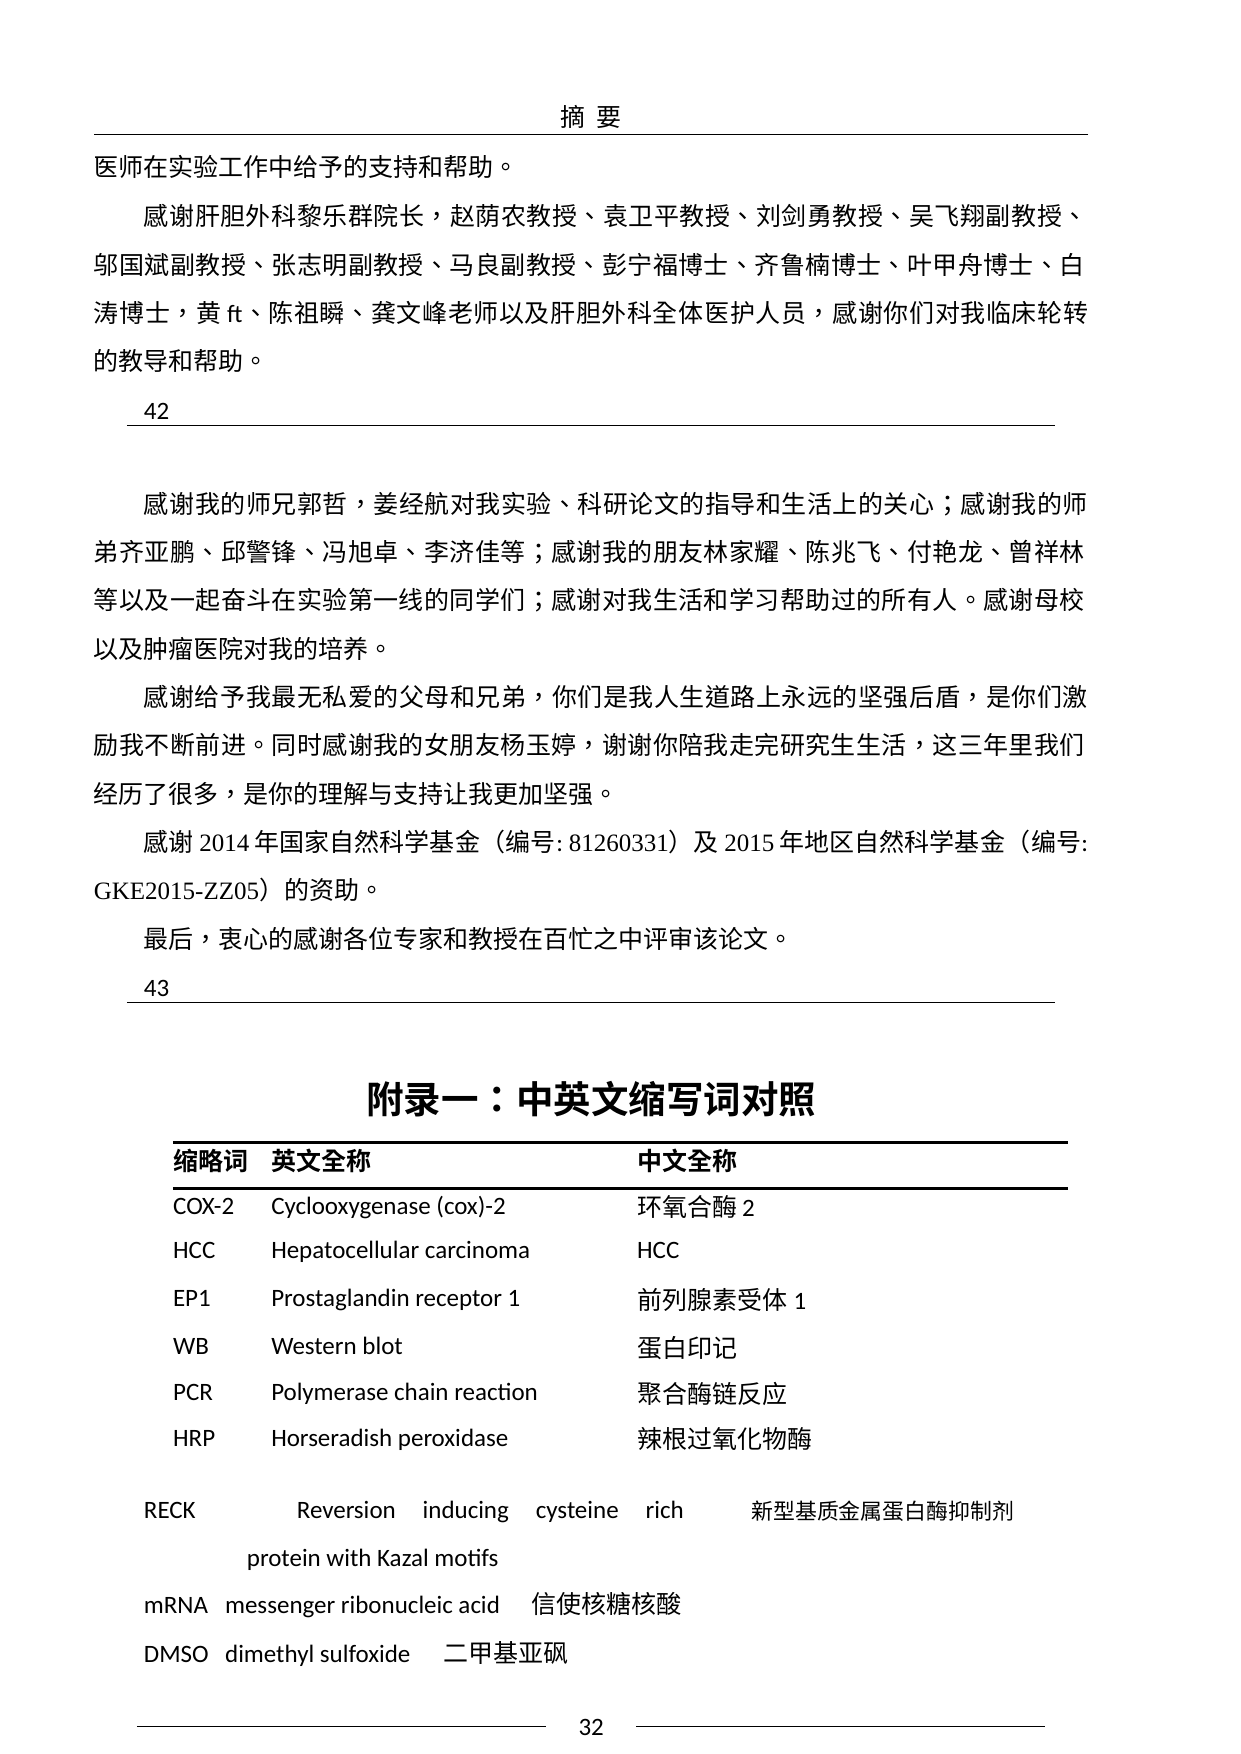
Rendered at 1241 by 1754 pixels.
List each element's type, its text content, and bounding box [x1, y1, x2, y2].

text DMSO dimethyl sulfoxide 二甲基亚砜 [94, 1621, 1088, 1669]
table_cell 蛋白印记 [637, 1330, 1067, 1376]
text RECK [94, 1476, 242, 1524]
table_cell 聚合酶链反应 [637, 1376, 1067, 1422]
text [94, 135, 1088, 184]
text 感谢2014年国家自然科学基金（编号: 81260331）及2015年地区自然科学基金（编号: GKE2015-ZZ05）的资助。 [94, 809, 1088, 906]
table_cell HCC [173, 1235, 271, 1282]
table_cell 环氧合酶2 [637, 1190, 1067, 1234]
table_header 英文全称 [271, 1144, 637, 1187]
text 感谢我的师兄郭哲，姜经航对我实验、科研论文的指导和生活上的关心；感谢我的师弟齐亚鹏、邱警锋、冯旭卓、李济佳等；感谢我的朋友林家耀、陈兆飞、付艳龙、曾祥林等以及一起奋斗在实验第一线的同学们；感谢对我生活和学习帮助过的所有人。感谢母校以及肿瘤医院对我的培养。 [94, 471, 1088, 664]
table_cell HRP [173, 1422, 271, 1457]
text Reversion inducing cysteine rich protein with Kazal motifs [247, 1476, 684, 1573]
text 附录一：中英文缩写词对照 [94, 1072, 1088, 1124]
table_cell Hepatocellular carcinoma [271, 1235, 637, 1282]
text 最后，衷心的感谢各位专家和教授在百忙之中评审该论文。 [94, 906, 1088, 954]
table_cell 辣根过氧化物酶 [637, 1422, 1067, 1457]
text 感谢肝胆外科黎乐群院长，赵荫农教授、袁卫平教授、刘剑勇教授、吴飞翔副教授、邬国斌副教授、张志明副教授、马良副教授、彭宁福博士、齐鲁楠博士、叶甲舟博士、白涛博士，黄ft、陈祖瞬、龚文峰老师以及肝胆外科全体医护人员，感谢你们对我临床轮转的教导和帮助。 [94, 184, 1088, 377]
table_cell Horseradish peroxidase [271, 1422, 637, 1457]
text 43 [94, 954, 1088, 1003]
text 新型基质金属蛋白酶抑制剂 [751, 1476, 1088, 1524]
text 42 [94, 377, 1088, 425]
table_cell COX-2 [173, 1190, 271, 1234]
table_cell 前列腺素受体 1 [637, 1283, 1067, 1330]
table_cell PCR [173, 1376, 271, 1422]
table_cell Cyclooxygenase (cox)-2 [271, 1190, 637, 1234]
text mRNA messenger ribonucleic acid 信使核糖核酸 [94, 1573, 1088, 1621]
table_cell Polymerase chain reaction [271, 1376, 637, 1422]
table_cell Western blot [271, 1330, 637, 1376]
text 感谢给予我最无私爱的父母和兄弟，你们是我人生道路上永远的坚强后盾，是你们激励我不断前进。同时感谢我的女朋友杨玉婷，谢谢你陪我走完研究生生活，这三年里我们经历了很多，是你的理解与支持让我更加坚强。 [94, 664, 1088, 809]
table_cell EP1 [173, 1283, 271, 1330]
table_cell Prostaglandin receptor 1 [271, 1283, 637, 1330]
table_cell WB [173, 1330, 271, 1376]
table_cell HCC [637, 1235, 1067, 1282]
table_header 中文全称 [637, 1144, 1067, 1187]
table_header 缩略词 [173, 1144, 271, 1187]
